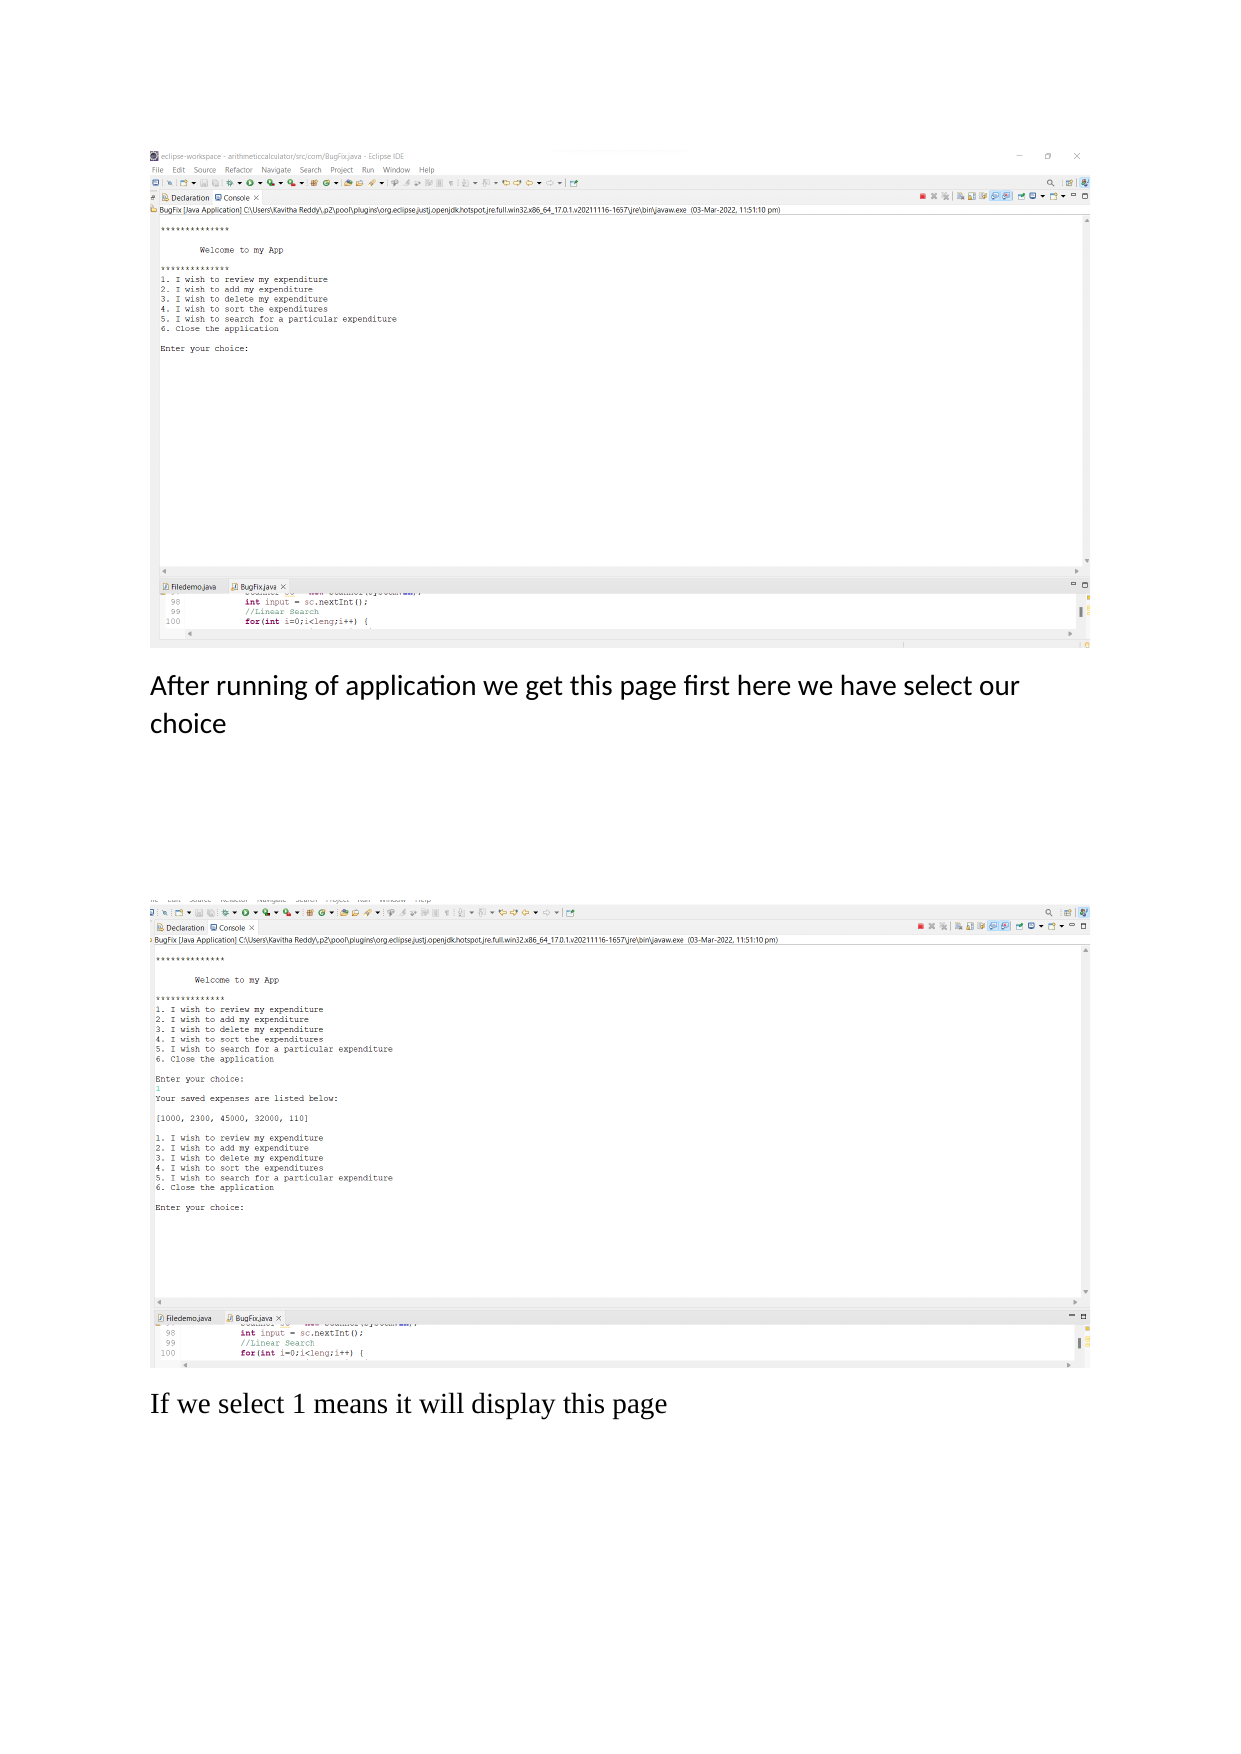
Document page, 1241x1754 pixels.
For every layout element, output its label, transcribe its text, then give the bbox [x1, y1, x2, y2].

text If we select 1 means it will display this page [150, 1386, 1090, 1420]
picture [150, 900, 1091, 1368]
picture [150, 150, 1091, 648]
text After running of application we get this page first here we have select our choice [150, 667, 1090, 741]
